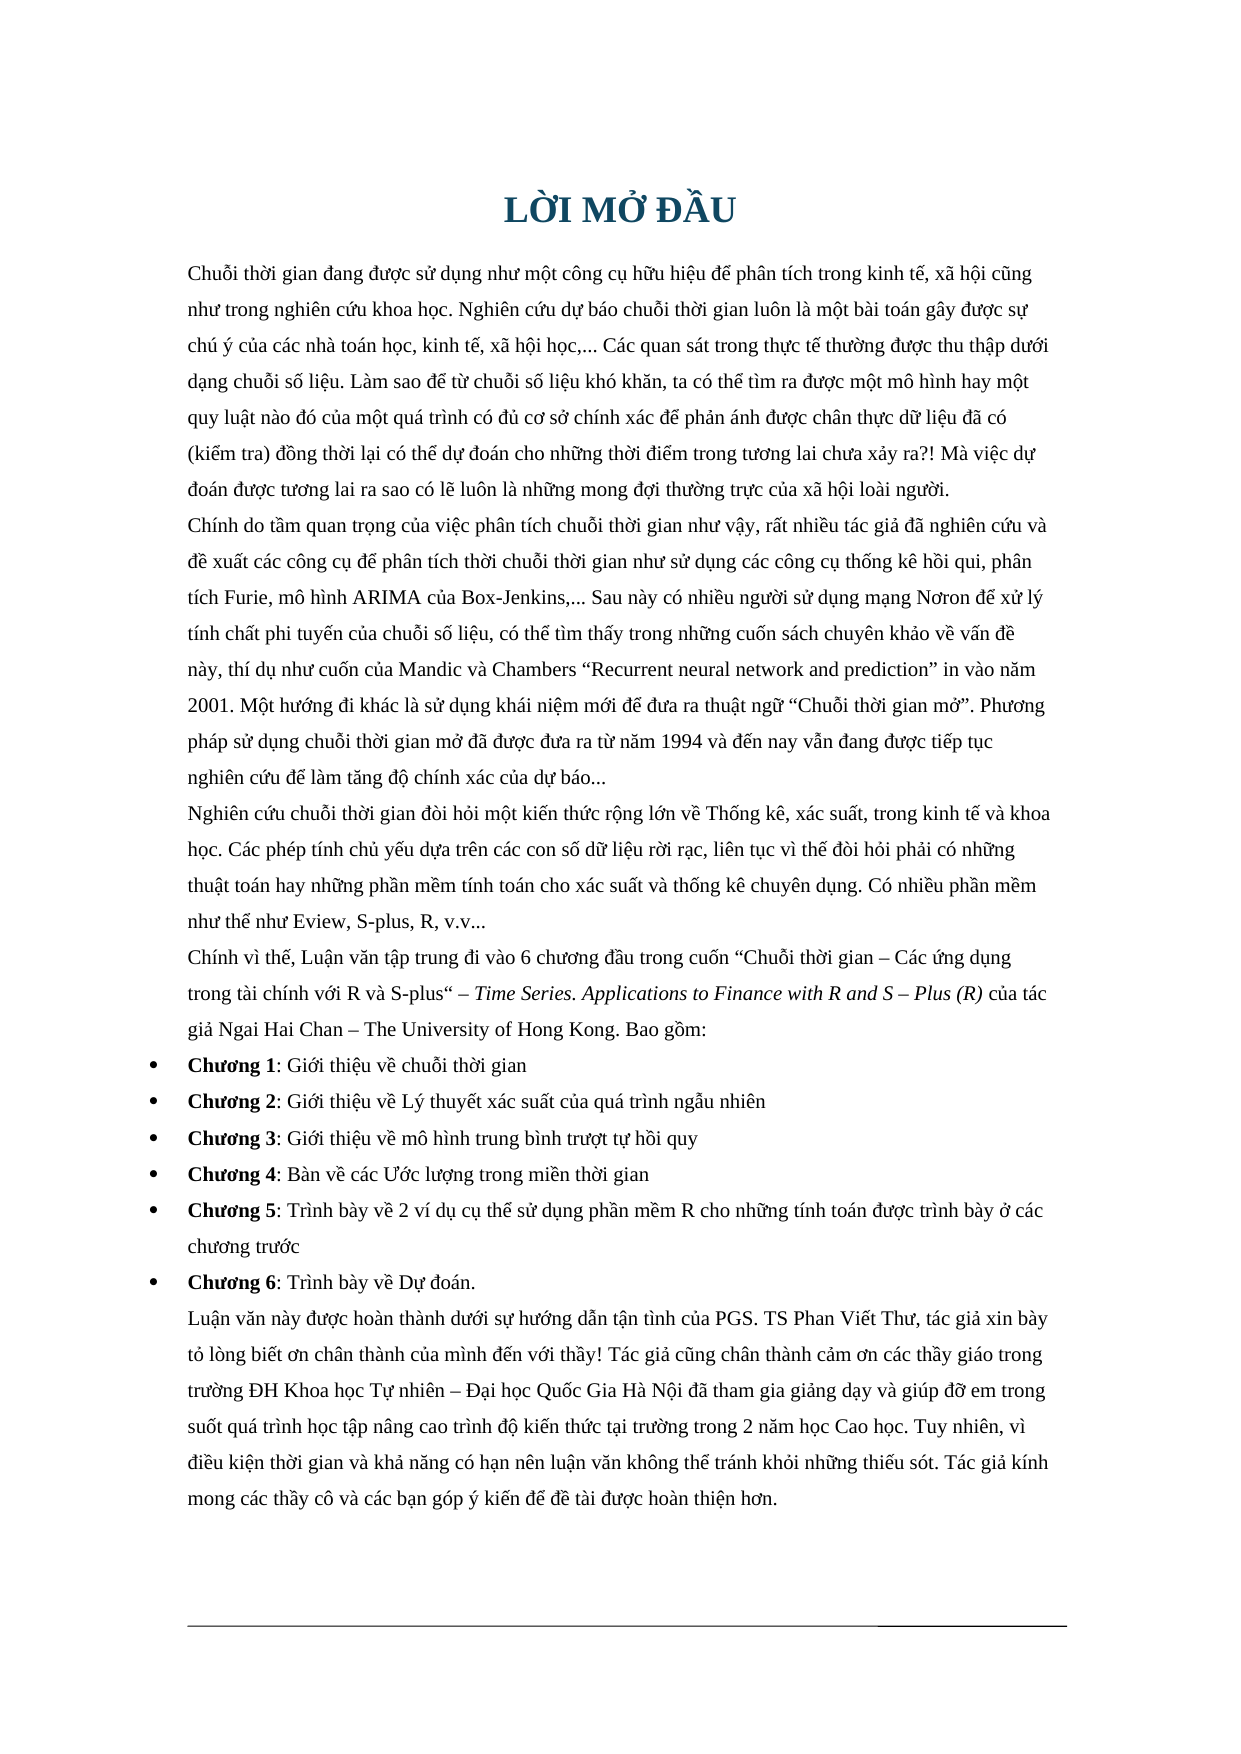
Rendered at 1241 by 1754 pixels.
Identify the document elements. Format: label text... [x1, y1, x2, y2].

list Chương 6: Trình bày về Dự đoán. [150, 1270, 1053, 1294]
text Luận văn này được hoàn thành dưới sự hướng dẫn tận tình của PGS. TS Phan Viết Thư, tác giả xin bày tỏ lòng biết ơn chân thành của mình đến với thầy! Tác giả cũng chân thành cảm ơn các thầy giáo trong trường ĐH Khoa học Tự nhiên – Đại học Quốc Gia Hà Nội đã tham gia giảng dạy và giúp đỡ em trong suốt quá trình học tập nâng cao trình độ kiến thức tại trường trong 2 năm học Cao học. Tuy nhiên, vì điều kiện thời gian và khả năng có hạn nên luận văn không thể tránh khỏi những thiếu sót. Tác giả kính mong các thầy cô và các bạn góp ý kiến để đề tài được hoàn thiện hơn. [187, 1306, 1053, 1510]
text Chuỗi thời gian đang được sử dụng như một công cụ hữu hiệu để phân tích trong kinh tế, xã hội cũng như trong nghiên cứu khoa học. Nghiên cứu dự báo chuỗi thời gian luôn là một bài toán gây được sự chú ý của các nhà toán học, kinh tế, xã hội học,... Các quan sát trong thực tế thường được thu thập dưới dạng chuỗi số liệu. Làm sao để từ chuỗi số liệu khó khăn, ta có thể tìm ra được một mô hình hay một quy luật nào đó của một quá trình có đủ cơ sở chính xác để phản ánh được chân thực dữ liệu đã có (kiểm tra) đồng thời lại có thể dự đoán cho những thời điểm trong tương lai chưa xảy ra?! Mà việc dự đoán được tương lai ra sao có lẽ luôn là những mong đợi thường trực của xã hội loài người. [187, 261, 1053, 501]
list Chương 5: Trình bày về 2 ví dụ cụ thể sử dụng phần mềm R cho những tính toán được trình bày ở các chương trước [150, 1198, 1053, 1258]
list Chương 3: Giới thiệu về mô hình trung bình trượt tự hồi quy [150, 1126, 1053, 1149]
text Nghiên cứu chuỗi thời gian đòi hỏi một kiến thức rộng lớn về Thống kê, xác suất, trong kinh tế và khoa học. Các phép tính chủ yếu dựa trên các con số dữ liệu rời rạc, liên tục vì thế đòi hỏi phải có những thuật toán hay những phần mềm tính toán cho xác suất và thống kê chuyên dụng. Có nhiều phần mềm như thể như Eview, S-plus, R, v.v... [187, 801, 1053, 933]
list Chương 4: Bàn về các Ước lượng trong miền thời gian [150, 1162, 1053, 1186]
text Chính do tầm quan trọng của việc phân tích chuỗi thời gian như vậy, rất nhiều tác giả đã nghiên cứu và đề xuất các công cụ để phân tích thời chuỗi thời gian như sử dụng các công cụ thống kê hồi qui, phân tích Furie, mô hình ARIMA của Box-Jenkins,... Sau này có nhiều người sử dụng mạng Nơron để xử lý tính chất phi tuyến của chuỗi số liệu, có thể tìm thấy trong những cuốn sách chuyên khảo về vấn đề này, thí dụ như cuốn của Mandic và Chambers “Recurrent neural network and prediction” in vào năm 2001. Một hướng đi khác là sử dụng khái niệm mới để đưa ra thuật ngữ “Chuỗi thời gian mở”. Phương pháp sử dụng chuỗi thời gian mở đã được đưa ra từ năm 1994 và đến nay vẫn đang được tiếp tục nghiên cứu để làm tăng độ chính xác của dự báo... [187, 513, 1053, 789]
list Chương 2: Giới thiệu về Lý thuyết xác suất của quá trình ngẫu nhiên [150, 1089, 1053, 1113]
list Chương 1: Giới thiệu về chuỗi thời gian [150, 1053, 1053, 1077]
text Chính vì thế, Luận văn tập trung đi vào 6 chương đầu trong cuốn “Chuỗi thời gian – Các ứng dụng trong tài chính với R và S-plus“ – Time Series. Applications to Finance with R and S – Plus (R) của tác giả Ngai Hai Chan – The University of Hong Kong. Bao gồm: [187, 945, 1053, 1041]
subtitle LỜI MỞ ĐẦU [187, 187, 1053, 231]
